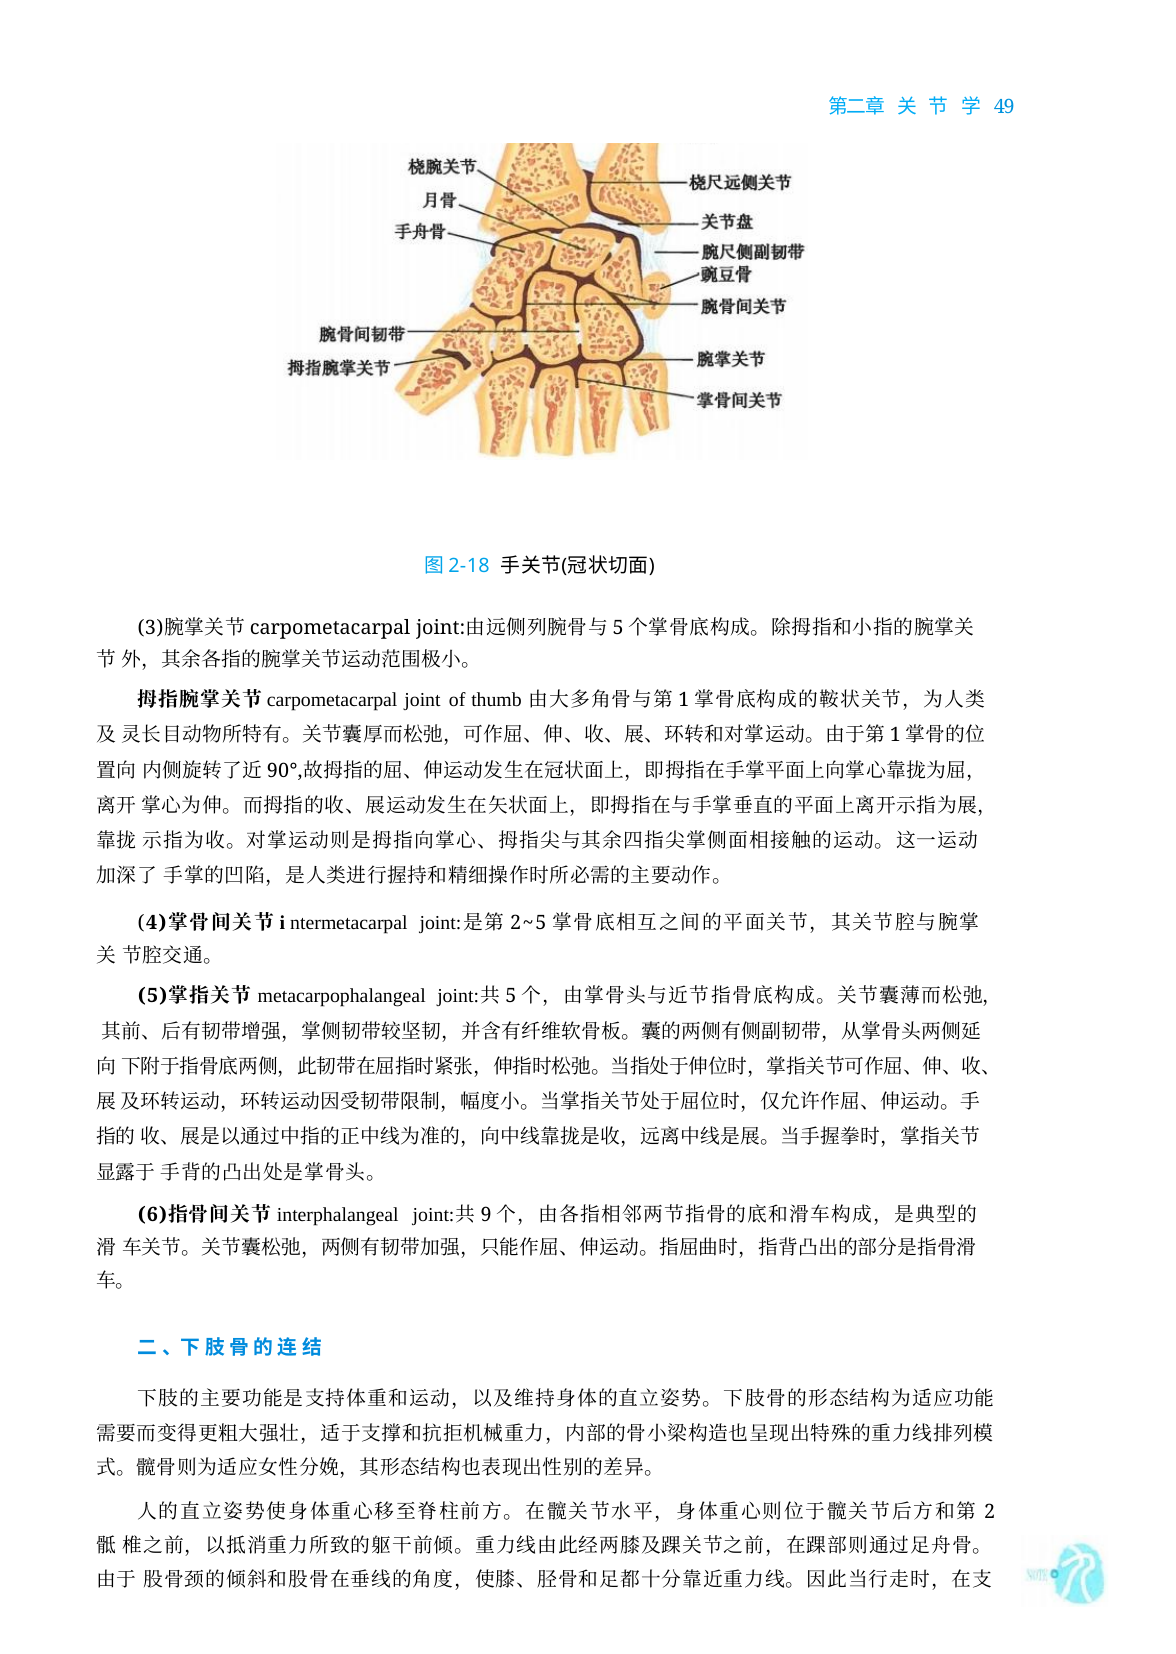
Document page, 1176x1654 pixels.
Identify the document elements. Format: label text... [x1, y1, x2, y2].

text (4)掌骨间关节i ntermetacarpal joint:是第2~5掌骨底相互之间的平面关节，其关节腔与腕掌关 节腔交通。 [96, 907, 991, 968]
picture [1020, 1535, 1109, 1607]
text 下肢的主要功能是支持体重和运动，以及维持身体的直立姿势。下肢骨的形态结构为适应功能 需要而变得更粗大强壮，适于支撑和抗拒机械重力，内部的骨小梁构造也呈现出特殊的重力线排列模 式。髋骨则为适应女性分娩，其形态结构也表现出性别的差异。 [96, 1382, 995, 1480]
text (6)指骨间关节interphalangeal joint:共9个，由各指相邻两节指骨的底和滑车构成，是典型的滑 车关节。关节囊松弛，两侧有韧带加强，只能作屈、伸运动。指屈曲时，指背凸出的部分是指骨滑车。 [96, 1199, 991, 1293]
text 拇指腕掌关节carpometacarpal joint of thumb 由大多角骨与第1掌骨底构成的鞍状关节，为人类及 灵长目动物所特有。关节囊厚而松弛，可作屈、伸、收、展、环转和对掌运动。由于第1掌骨的位置向 内侧旋转了近90°,故拇指的屈、伸运动发生在冠状面上，即拇指在手掌平面上向掌心靠拢为屈，离开 掌心为伸。而拇指的收、展运动发生在矢状面上，即拇指在与手掌垂直的平面上离开示指为展，靠拢 示指为收。对掌运动则是拇指向掌心、拇指尖与其余四指尖掌侧面相接触的运动。这一运动加深了 手掌的凹陷，是人类进行握持和精细操作时所必需的主要动作。 [96, 683, 996, 888]
picture [428, 569, 440, 573]
text 二 、下 肢 骨 的 连 结 [138, 1334, 1108, 1360]
text 第二章 关 节 学 49 [828, 92, 1108, 118]
text (5)掌指关节 metacarpophalangeal joint:共5个，由掌骨头与近节指骨底构成。关节囊薄而松弛， 其前、后有韧带增强，掌侧韧带较坚韧，并含有纤维软骨板。囊的两侧有侧副韧带，从掌骨头两侧延向 下附于指骨底两侧，此韧带在屈指时紧张，伸指时松弛。当指处于伸位时，掌指关节可作屈、伸、收、展 及环转运动，环转运动因受韧带限制，幅度小。当掌指关节处于屈位时，仅允许作屈、伸运动。手指的 收、展是以通过中指的正中线为准的，向中线靠拢是收，远离中线是展。当手握拳时，掌指关节显露于 手背的凸出处是掌骨头。 [96, 980, 999, 1185]
picture [276, 143, 809, 460]
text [96, 1495, 995, 1592]
text (3)腕掌关节carpometacarpal joint:由远侧列腕骨与5个掌骨底构成。除拇指和小指的腕掌关节 外，其余各指的腕掌关节运动范围极小。 [96, 611, 991, 672]
text 图2-18 手关节(冠状切面) [424, 551, 1108, 577]
